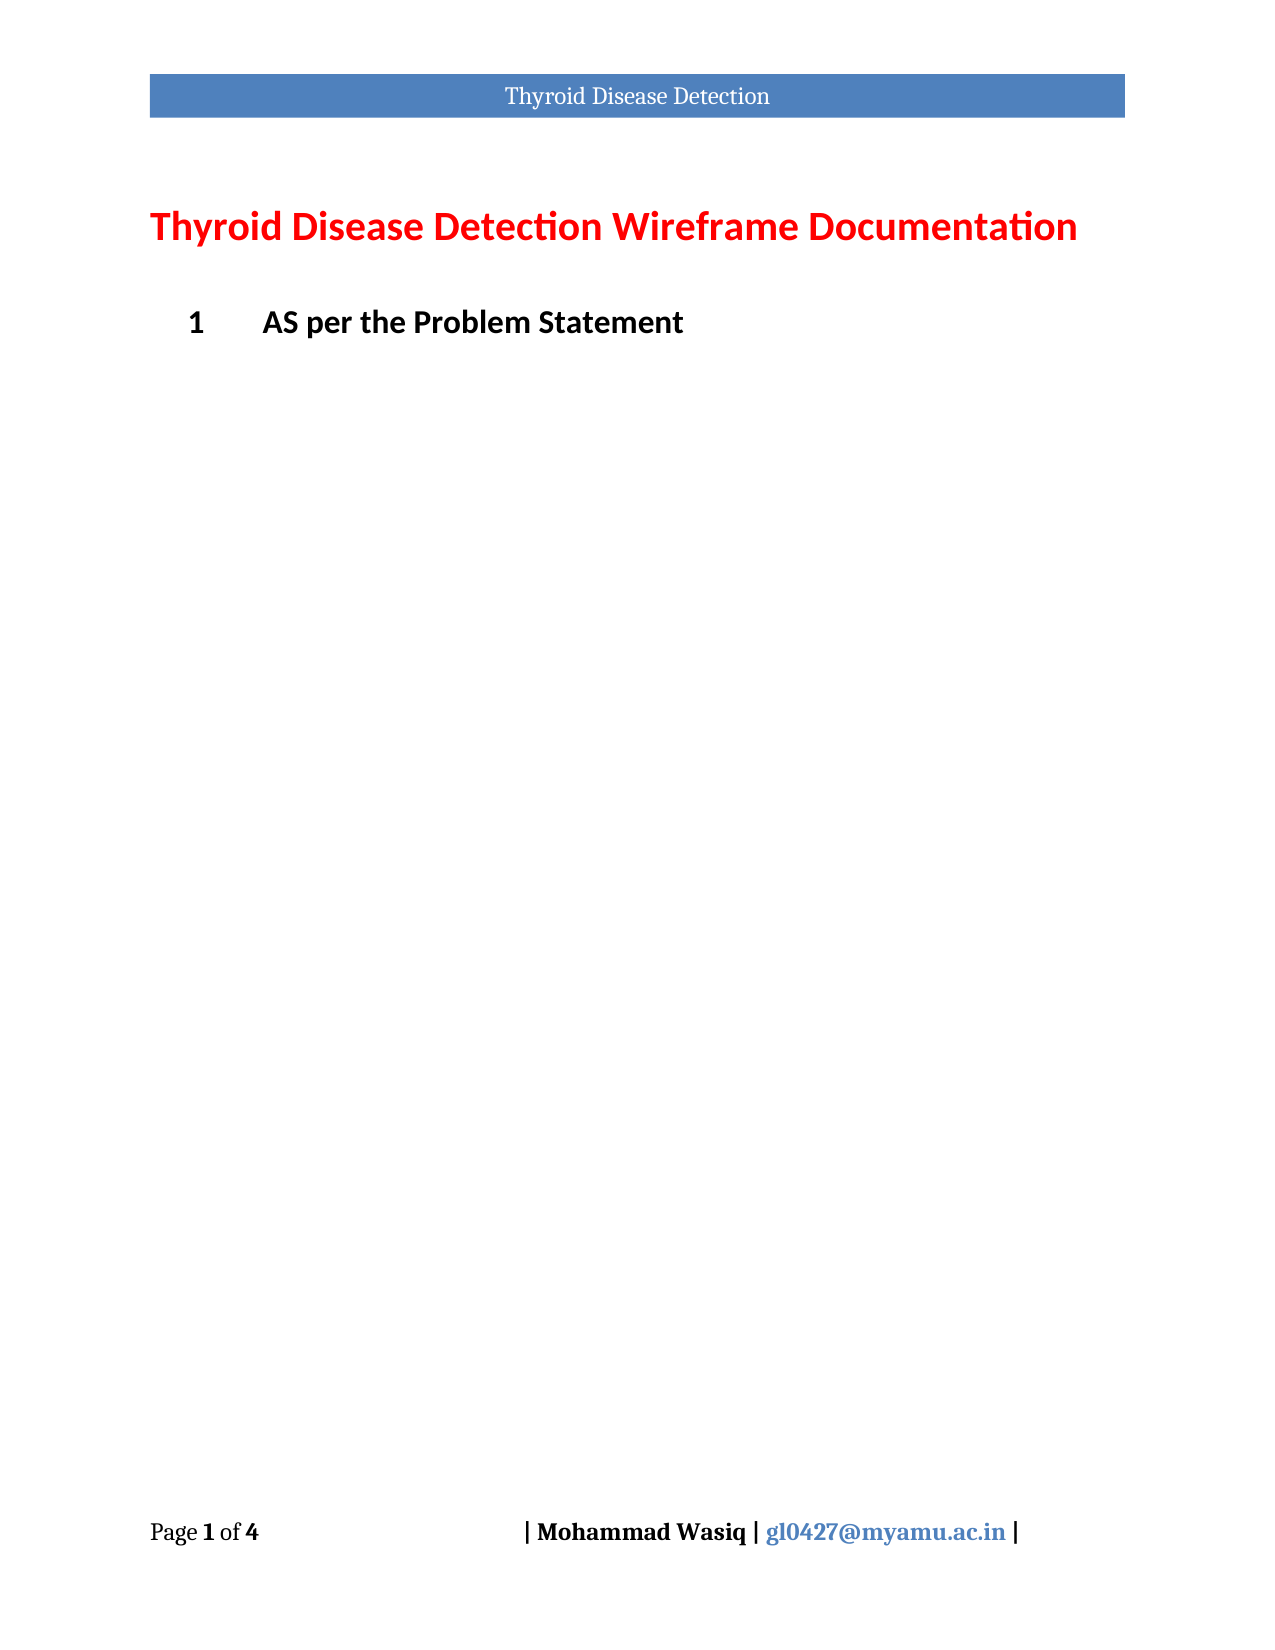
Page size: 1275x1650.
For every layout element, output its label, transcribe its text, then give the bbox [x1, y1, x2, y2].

subtitle AS per the Problem Statement [187, 301, 1125, 342]
title Thyroid Disease Detection Wireframe Documentation [150, 200, 1125, 251]
